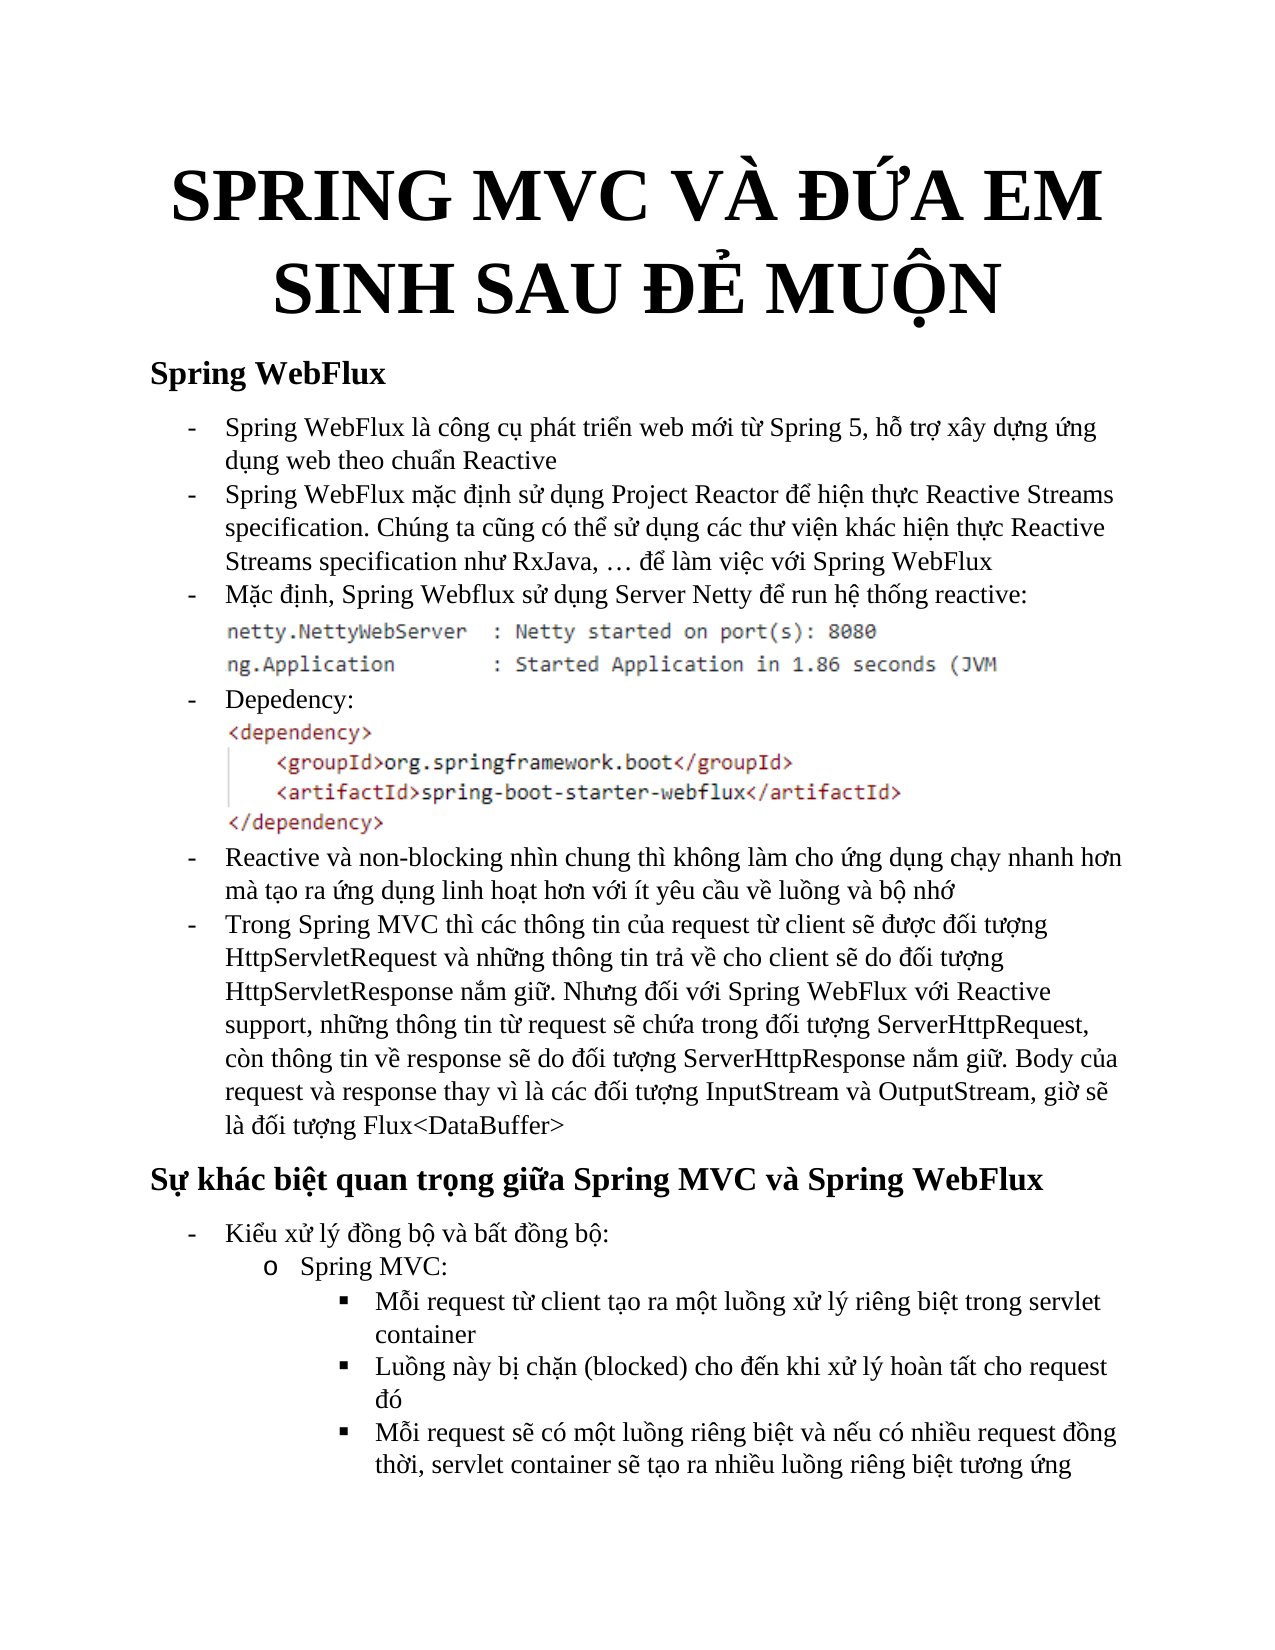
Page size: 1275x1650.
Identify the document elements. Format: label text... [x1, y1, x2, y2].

text SPRING MVC VÀ ĐỨA EM SINH SAU ĐẺ MUỘN [150, 150, 1125, 329]
list Kiểu xử lý đồng bộ và bất đồng bộ: [187, 1217, 1125, 1248]
text Sự khác biệt quan trọng giữa Spring MVC và Spring WebFlux [150, 1159, 1125, 1198]
picture [225, 716, 902, 839]
list Mặc định, Spring Webflux sử dụng Server Netty để run hệ thống reactive: [187, 579, 1125, 610]
picture [225, 612, 1005, 681]
list Depedency: [187, 683, 1125, 714]
list Spring MVC: [262, 1250, 1125, 1283]
list Luồng này bị chặn (blocked) cho đến khi xử lý hoàn tất cho request đó [337, 1350, 1125, 1414]
list Mỗi request từ client tạo ra một luồng xử lý riêng biệt trong servlet container [337, 1285, 1125, 1349]
list Trong Spring MVC thì các thông tin của request từ client sẽ được đối tượng HttpServletRequest và những thông tin trả về cho client sẽ do đối tượng HttpServletResponse nắm giữ. Nhưng đối với Spring WebFlux với Reactive support, những thông tin từ request sẽ chứa trong đối tượng ServerHttpRequest, còn thông tin về response sẽ do đối tượng ServerHttpResponse nắm giữ. Body của request và response thay vì là các đối tượng InputStream và OutputStream, giờ sẽ là đối tượng Flux<DataBuffer> [187, 908, 1125, 1140]
list Mỗi request sẽ có một luồng riêng biệt và nếu có nhiều request đồng thời, servlet container sẽ tạo ra nhiều luồng riêng biệt tương ứng [337, 1416, 1125, 1479]
list Spring WebFlux mặc định sử dụng Project Reactor để hiện thực Reactive Streams specification. Chúng ta cũng có thể sử dụng các thư viện khác hiện thực Reactive Streams specification như RxJava, … để làm việc với Spring WebFlux [187, 478, 1125, 576]
text Spring WebFlux [150, 353, 1125, 391]
list Reactive và non-blocking nhìn chung thì không làm cho ứng dụng chạy nhanh hơn mà tạo ra ứng dụng linh hoạt hơn với ít yêu cầu về luồng và bộ nhớ [187, 841, 1125, 905]
list Spring WebFlux là công cụ phát triển web mới từ Spring 5, hỗ trợ xây dựng ứng dụng web theo chuẩn Reactive [187, 411, 1125, 476]
